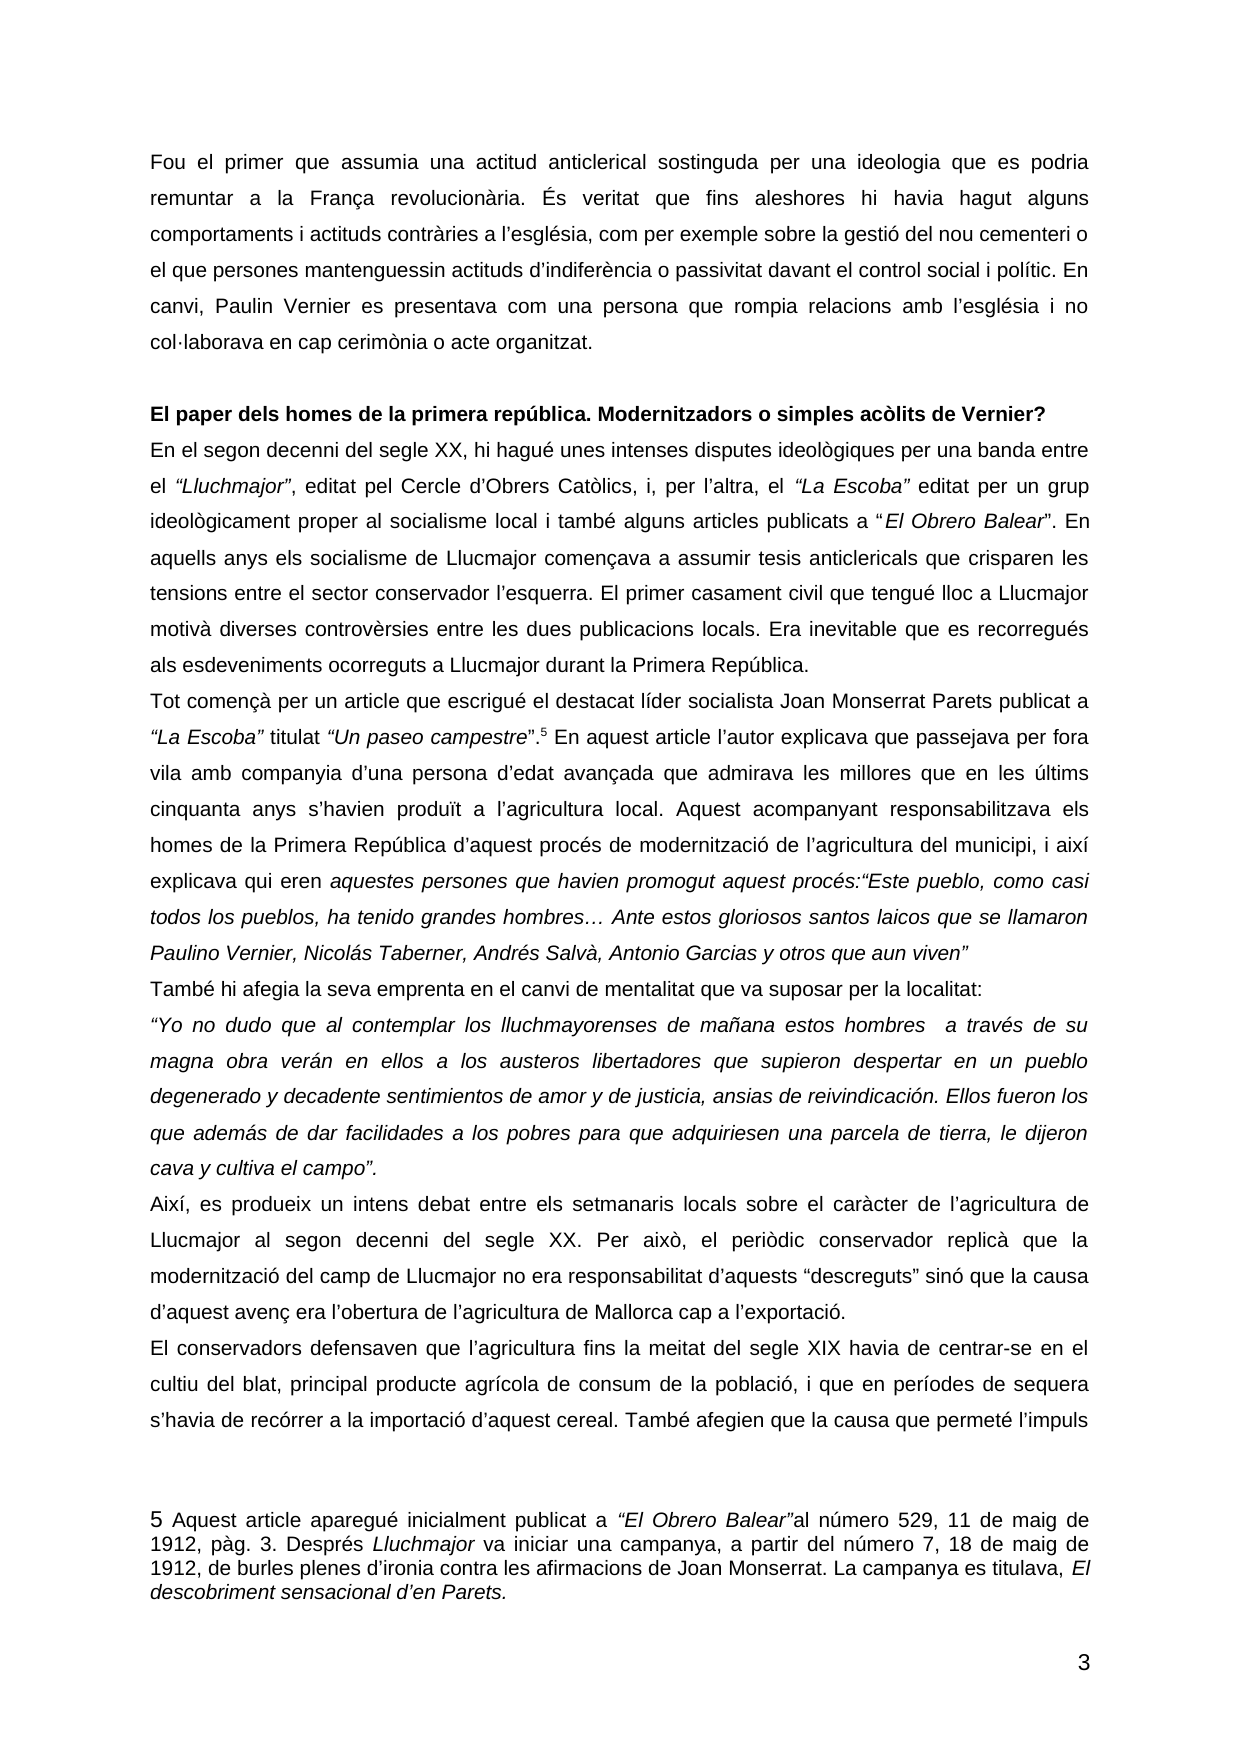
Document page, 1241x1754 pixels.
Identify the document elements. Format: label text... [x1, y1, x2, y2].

text “Yo no dudo que al contemplar los lluchmayorenses de mañana estos hombres a través de su magna obra verán en ellos a los austeros libertadores que supieron despertar en un pueblo degenerado y decadente sentimientos de amor y de justicia, ansias de reivindicación. Ellos fueron los que además de dar facilidades a los pobres para que adquiriesen una parcela de tierra, le dijeron cava y cultiva el campo”. [150, 1012, 1090, 1180]
text També hi afegia la seva emprenta en el canvi de mentalitat que va suposar per la localitat: [150, 977, 1090, 1001]
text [150, 1336, 1090, 1432]
text Tot començà per un article que escrigué el destacat líder socialista Joan Monserrat Parets publicat a “La Escoba” titulat “Un paseo campestre”. En aquest article l’autor explicava que passejava per fora vila amb companyia d’una persona d’edat avançada que admirava les millores que en les últims cinquanta anys s’havien produït a l’agricultura local. Aquest acompanyant responsabilitzava els homes de la Primera República d’aquest procés de modernització de l’agricultura del municipi, i així explicava qui eren aquestes persones que havien promogut aquest procés:“Este pueblo, como casi todos los pueblos, ha tenido grandes hombres… Ante estos gloriosos santos laicos que se llamaron Paulino Vernier, Nicolás Taberner, Andrés Salvà, Antonio Garcias y otros que aun viven” [150, 689, 1090, 964]
text Fou el primer que assumia una actitud anticlerical sostinguda per una ideologia que es podria remuntar a la França revolucionària. És veritat que fins aleshores hi havia hagut alguns comportaments i actituds contràries a l’església, com per exemple sobre la gestió del nou cementeri o el que persones mantenguessin actituds d’indiferència o passivitat davant el control social i polític. En canvi, Paulin Vernier es presentava com una persona que rompia relacions amb l’església i no col·laborava en cap cerimònia o acte organitzat. [150, 150, 1090, 354]
text El paper dels homes de la primera república. Modernitzadors o simples acòlits de Vernier? [150, 402, 1090, 426]
text Així, es produeix un intens debat entre els setmanaris locals sobre el caràcter de l’agricultura de Llucmajor al segon decenni del segle XX. Per això, el periòdic conservador replicà que la modernització del camp de Llucmajor no era responsabilitat d’aquests “descreguts” sinó que la causa d’aquest avenç era l’obertura de l’agricultura de Mallorca cap a l’exportació. [150, 1192, 1090, 1324]
text En el segon decenni del segle XX, hi hagué unes intenses disputes ideològiques per una banda entre el “Lluchmajor”, editat pel Cercle d’Obrers Catòlics, i, per l’altra, el “La Escoba” editat per un grup ideològicament proper al socialisme local i també alguns articles publicats a “El Obrero Balear”. En aquells anys els socialisme de Llucmajor començava a assumir tesis anticlericals que crisparen les tensions entre el sector conservador l’esquerra. El primer casament civil que tengué lloc a Llucmajor motivà diverses controvèrsies entre les dues publicacions locals. Era inevitable que es recorregués als esdeveniments ocorreguts a Llucmajor durant la Primera República. [150, 437, 1090, 677]
